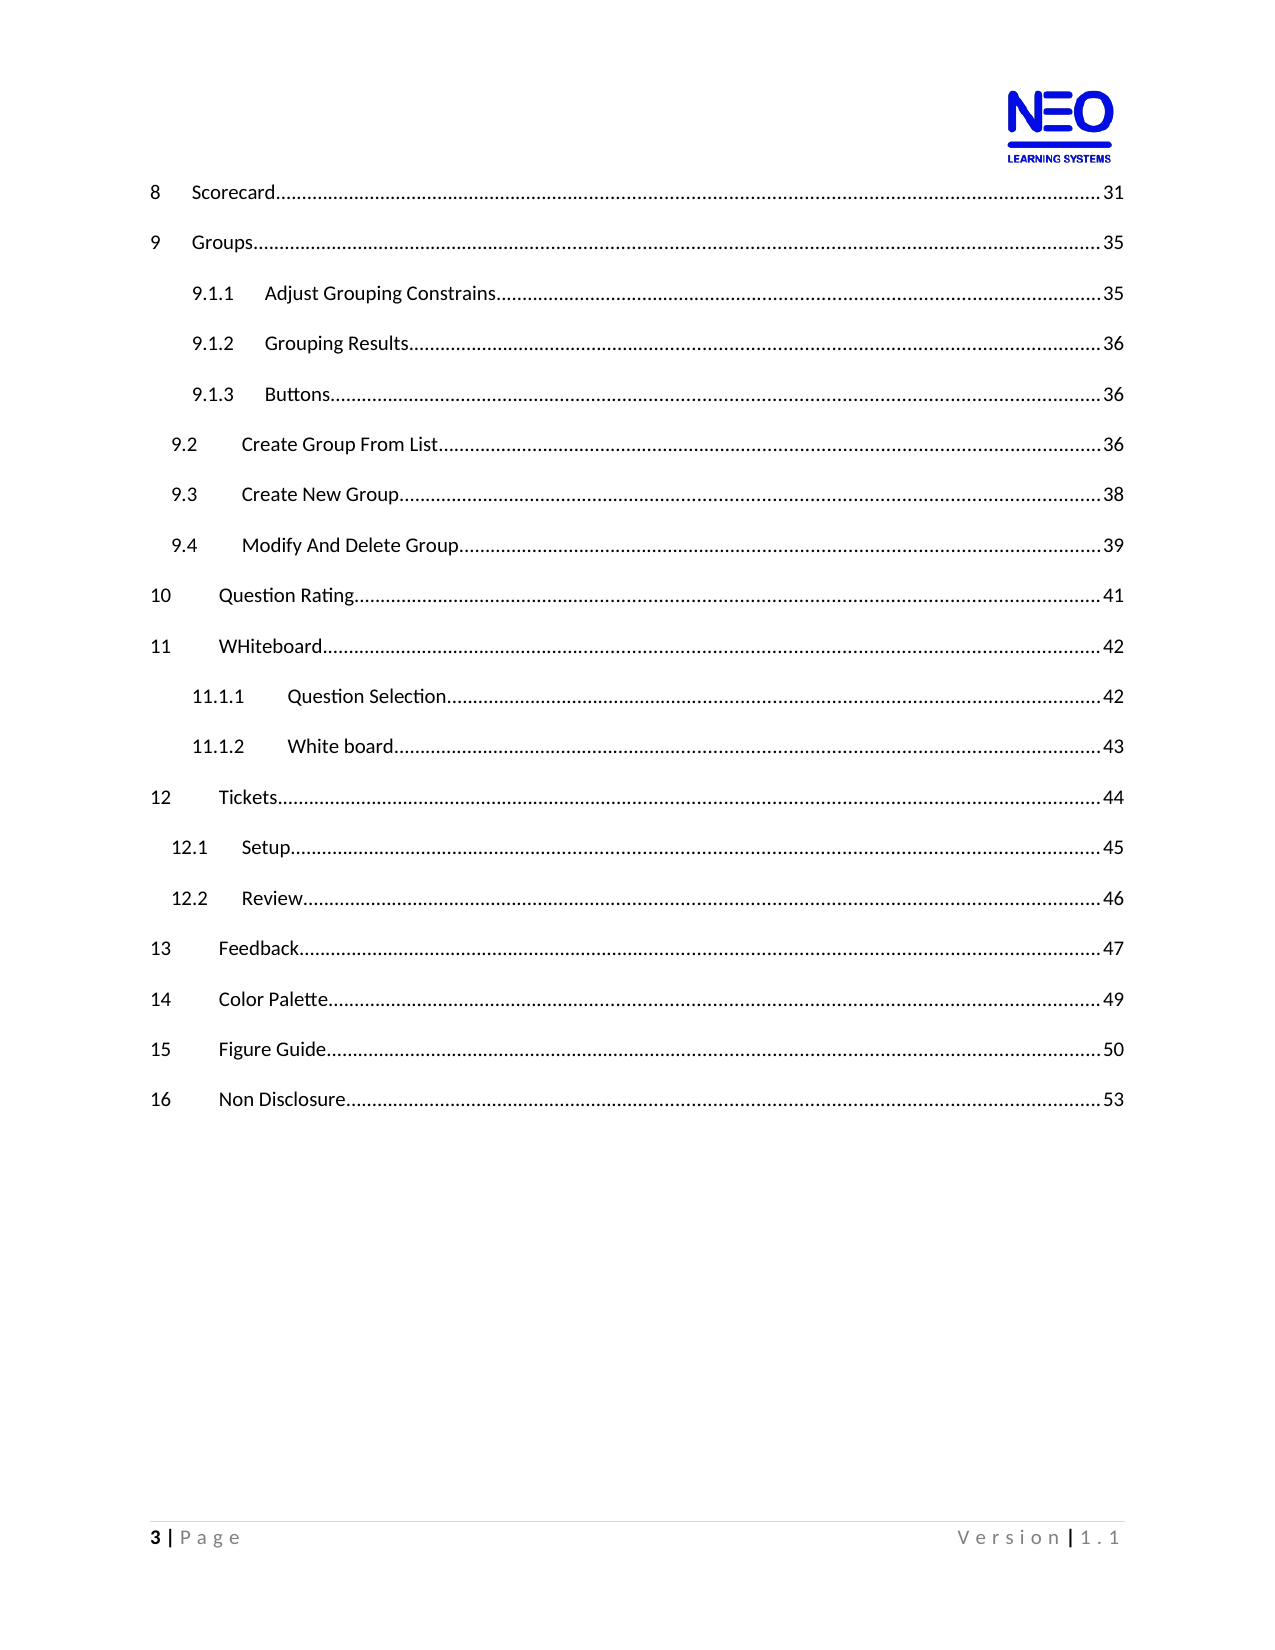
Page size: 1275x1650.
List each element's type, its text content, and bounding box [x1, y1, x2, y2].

text 9.1.1 Adjust Grouping Constrains 35 [192, 280, 1125, 305]
text 11.1.1 Question Selection 42 [192, 683, 1125, 709]
text 13 Feedback 47 [150, 935, 1125, 961]
text 14 Color Palette 49 [150, 986, 1125, 1011]
text 8 Scorecard 31 [150, 179, 1125, 204]
text 12.2 Review 46 [171, 885, 1125, 910]
text 9.4 Modify And Delete Group 39 [171, 532, 1125, 557]
text 9.1.2 Grouping Results 36 [192, 330, 1125, 356]
text 9 Groups 35 [150, 229, 1125, 255]
text 12.1 Setup 45 [171, 834, 1125, 860]
picture [994, 75, 1125, 179]
text 12 Tickets 44 [150, 784, 1125, 809]
text 9.2 Create Group From List 36 [171, 431, 1125, 457]
text 10 Question Rating 41 [150, 582, 1125, 608]
text 15 Figure Guide 50 [150, 1036, 1125, 1062]
text 11 WHiteboard 42 [150, 633, 1125, 658]
text 11.1.2 White board 43 [192, 734, 1125, 759]
text 9.1.3 Buttons 36 [192, 381, 1125, 406]
text 16 Non Disclosure 53 [150, 1087, 1125, 1112]
text 9.3 Create New Group 38 [171, 482, 1125, 507]
